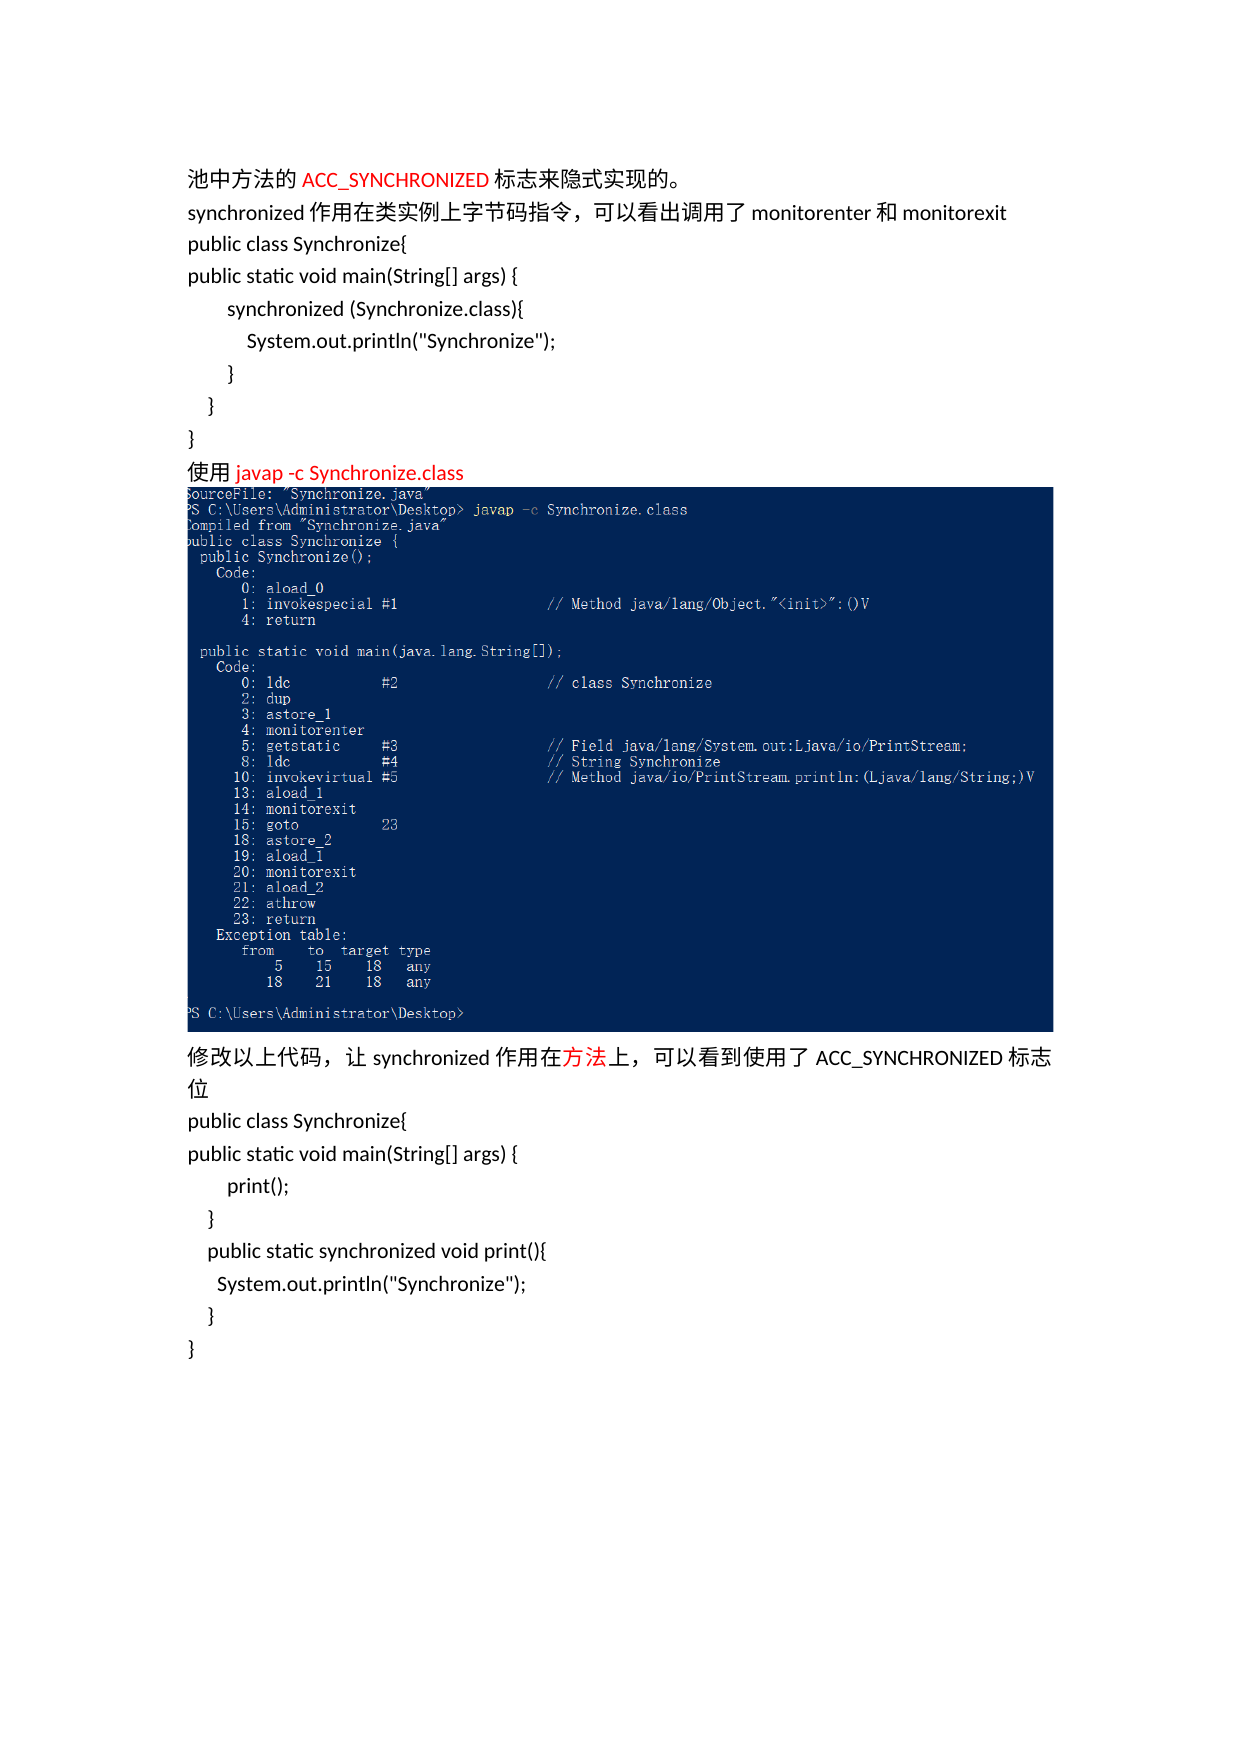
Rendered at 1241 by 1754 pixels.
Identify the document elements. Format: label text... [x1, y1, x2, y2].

list synchronized作用在类实例上字节码指令，可以看出调用了monitorenter和monitorexit [187, 194, 1053, 227]
list } [187, 1332, 1053, 1364]
list 使用javap -c Synchronize.class [187, 454, 1053, 487]
list synchronized (Synchronize.class){ [187, 292, 1053, 324]
list print(); [187, 1169, 1053, 1202]
list 修改以上代码，让synchronized作用在方法上，可以看到使用了ACC_SYNCHRONIZED标志位 [187, 1039, 1053, 1104]
list } [187, 1299, 1053, 1332]
picture [187, 487, 1054, 1032]
list public static synchronized void print(){ [187, 1234, 1053, 1267]
list System.out.println("Synchronize"); [187, 324, 1053, 357]
list } [187, 1202, 1053, 1234]
list } [187, 357, 1053, 389]
list public class Synchronize{ [187, 1104, 1053, 1137]
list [187, 162, 1053, 194]
list public static void main(String[] args) { [187, 259, 1053, 292]
list } [187, 389, 1053, 422]
list public class Synchronize{ [187, 227, 1053, 259]
list public static void main(String[] args) { [187, 1137, 1053, 1169]
list } [187, 422, 1053, 454]
list System.out.println("Synchronize"); [187, 1267, 1053, 1299]
